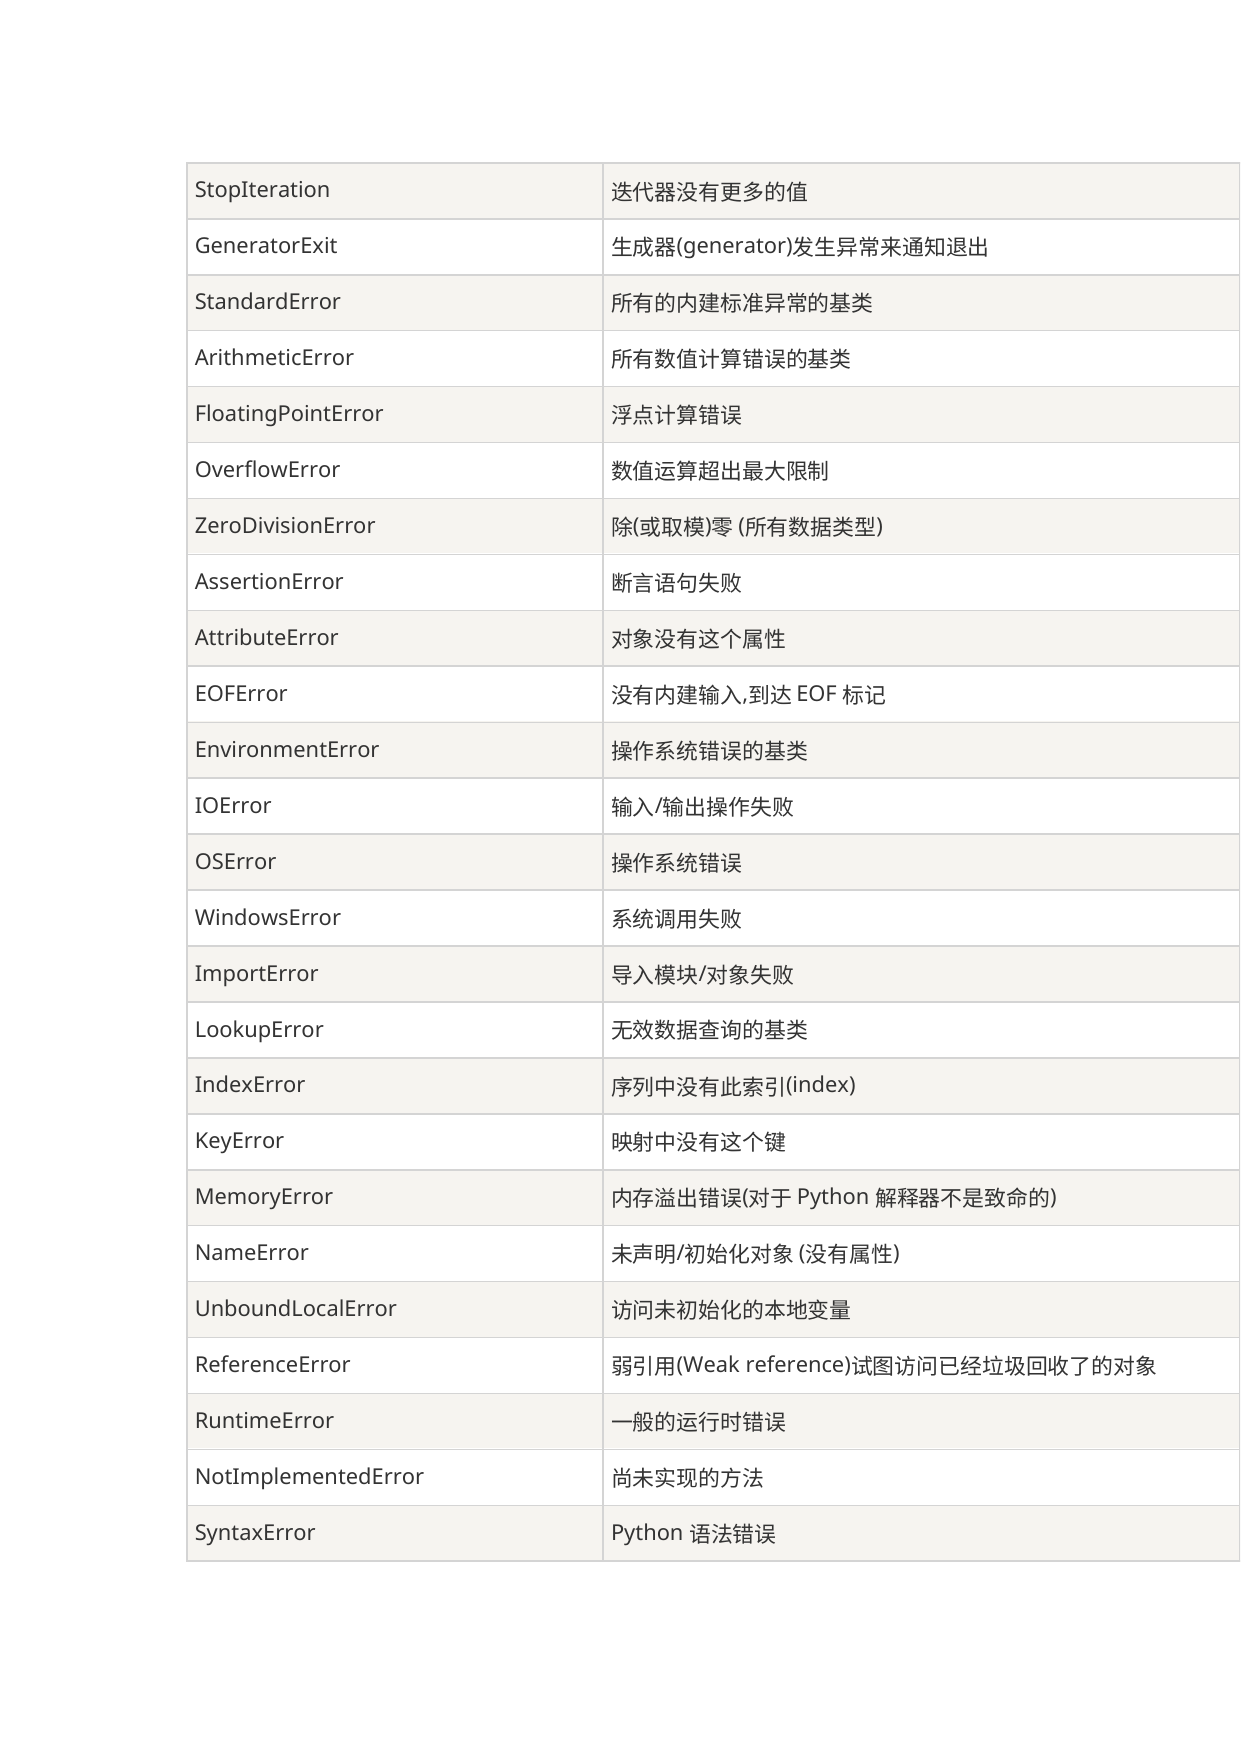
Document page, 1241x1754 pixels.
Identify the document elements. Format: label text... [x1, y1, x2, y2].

table_cell 系统调用失败 [604, 891, 1239, 945]
table_cell 输入/输出操作失败 [604, 779, 1239, 833]
table_cell GeneratorExit [188, 220, 602, 274]
table_cell 操作系统错误 [604, 835, 1239, 889]
table_cell 断言语句失败 [604, 555, 1239, 609]
table_cell WindowsError [188, 891, 602, 945]
table_cell StandardError [188, 276, 602, 330]
table_cell 没有内建输入,到达EOF 标记 [604, 667, 1239, 721]
table_cell 所有数值计算错误的基类 [604, 331, 1239, 386]
table_cell ZeroDivisionError [188, 499, 602, 553]
table_cell StopIteration [188, 164, 602, 218]
table_cell 内存溢出错误(对于Python 解释器不是致命的) [604, 1171, 1239, 1225]
table_cell 导入模块/对象失败 [604, 947, 1239, 1001]
table_cell LookupError [188, 1003, 602, 1057]
table_cell NameError [188, 1226, 602, 1281]
table_cell 弱引用(Weak reference)试图访问已经垃圾回收了的对象 [604, 1338, 1239, 1393]
table_cell 生成器(generator)发生异常来通知退出 [604, 220, 1239, 274]
table_cell 所有的内建标准异常的基类 [604, 276, 1239, 330]
table_cell 浮点计算错误 [604, 387, 1239, 442]
table_cell 除(或取模)零 (所有数据类型) [604, 499, 1239, 553]
table_cell 序列中没有此索引(index) [604, 1059, 1239, 1113]
table_cell AttributeError [188, 611, 602, 665]
table_cell EOFError [188, 667, 602, 721]
table_cell FloatingPointError [188, 387, 602, 442]
table_cell SyntaxError [188, 1506, 602, 1560]
table_cell ReferenceError [188, 1338, 602, 1393]
table_cell MemoryError [188, 1171, 602, 1225]
table_cell ArithmeticError [188, 331, 602, 386]
table_cell 映射中没有这个键 [604, 1115, 1239, 1169]
table_cell 迭代器没有更多的值 [604, 164, 1239, 218]
table_cell EnvironmentError [188, 723, 602, 777]
table_cell 尚未实现的方法 [604, 1450, 1239, 1504]
table_cell 未声明/初始化对象 (没有属性) [604, 1226, 1239, 1281]
table_cell 操作系统错误的基类 [604, 723, 1239, 777]
table_cell KeyError [188, 1115, 602, 1169]
table_cell 对象没有这个属性 [604, 611, 1239, 665]
table_cell RuntimeError [188, 1394, 602, 1448]
table_cell AssertionError [188, 555, 602, 609]
table_cell OSError [188, 835, 602, 889]
table_cell 数值运算超出最大限制 [604, 443, 1239, 498]
table_cell IndexError [188, 1059, 602, 1113]
table_cell IOError [188, 779, 602, 833]
table_cell ImportError [188, 947, 602, 1001]
table_cell 访问未初始化的本地变量 [604, 1282, 1239, 1337]
table_cell 一般的运行时错误 [604, 1394, 1239, 1448]
table_cell Python 语法错误 [604, 1506, 1239, 1560]
table_cell NotImplementedError [188, 1450, 602, 1504]
table_cell OverflowError [188, 443, 602, 498]
table_cell UnboundLocalError [188, 1282, 602, 1337]
table_cell 无效数据查询的基类 [604, 1003, 1239, 1057]
